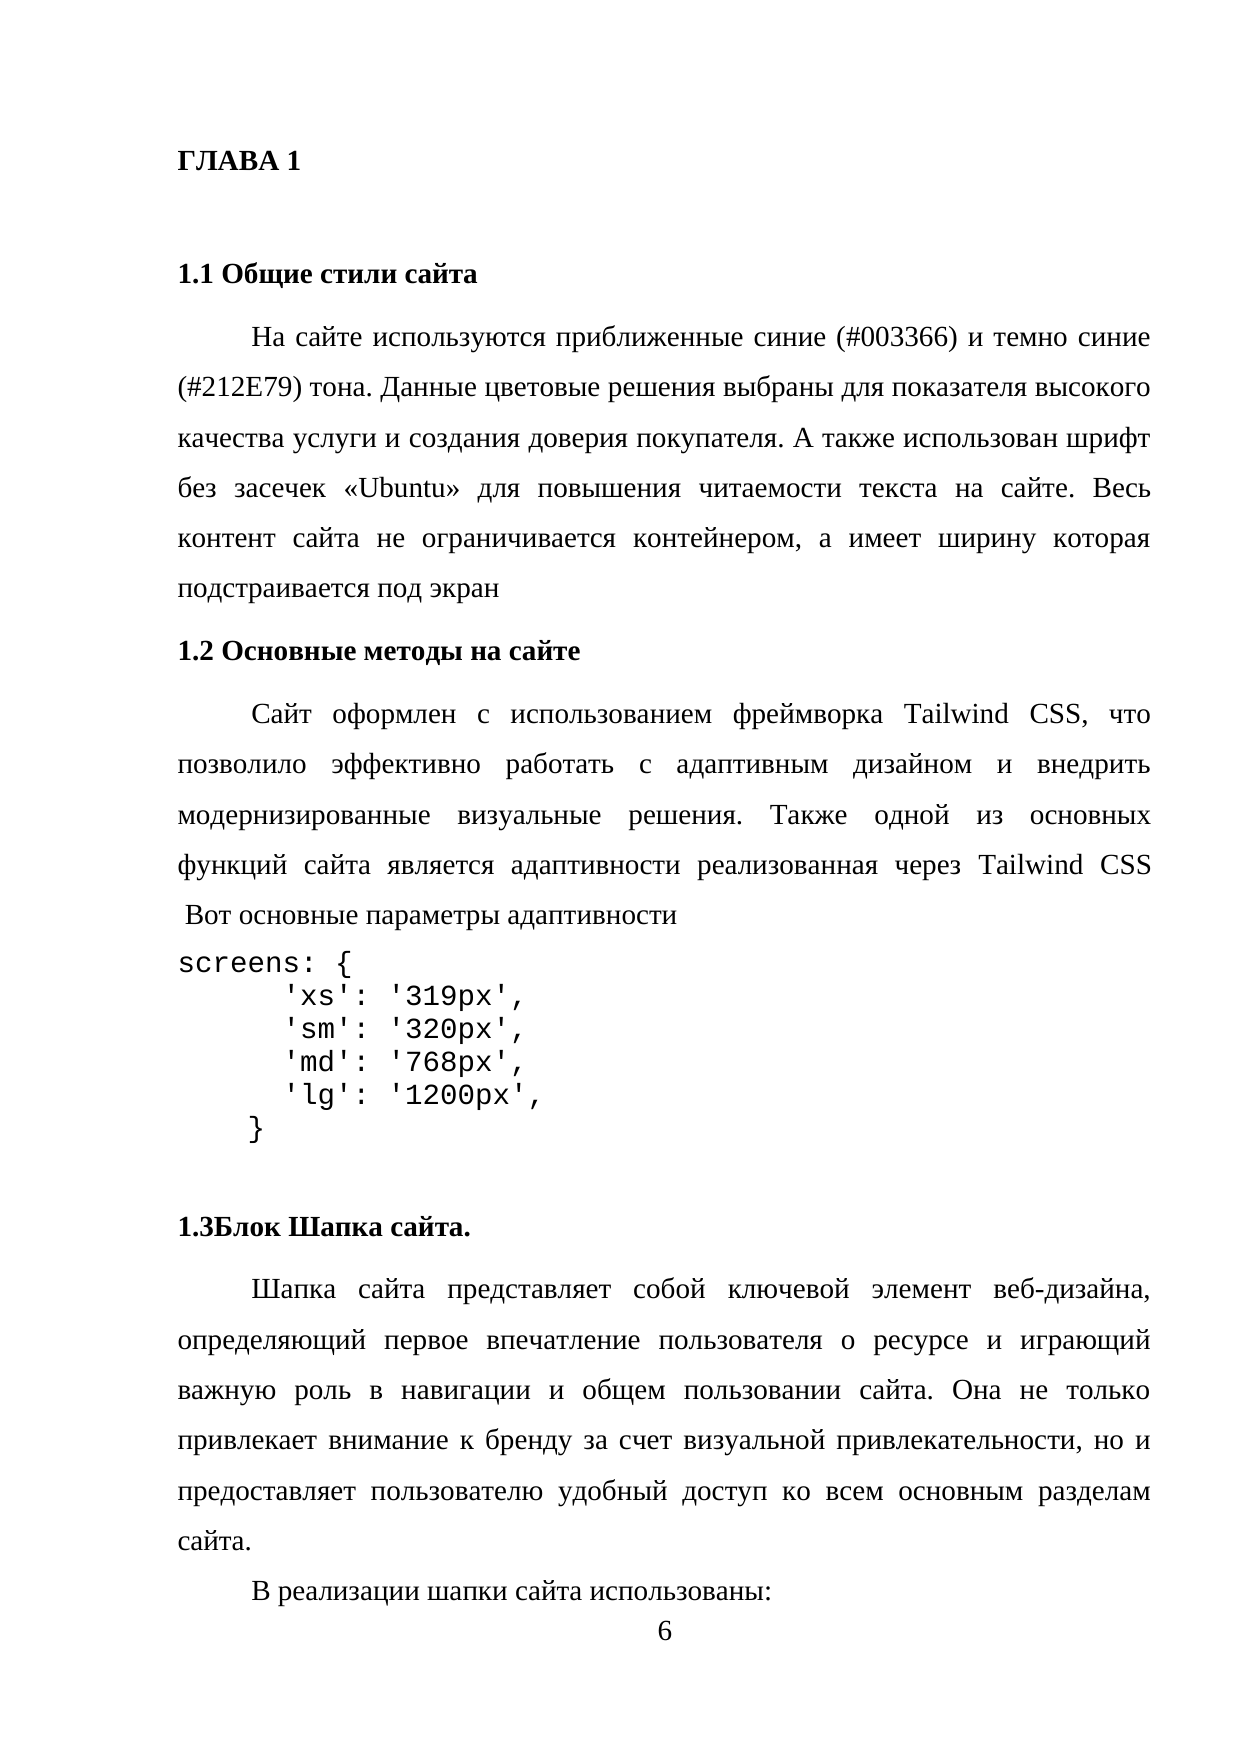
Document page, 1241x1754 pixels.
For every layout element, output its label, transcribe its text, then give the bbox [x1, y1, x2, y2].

text } [177, 1113, 1152, 1146]
subtitle 1.2 Основные методы на сайте [177, 633, 1152, 667]
text 'xs': '319px', [177, 981, 1152, 1014]
text 'md': '768px', [177, 1047, 1152, 1080]
text 'sm': '320px', [177, 1014, 1152, 1047]
subtitle 1.3Блок Шапка сайта. [177, 1209, 1152, 1242]
text В реализации шапки сайта использованы: [177, 1573, 1152, 1607]
subtitle ГЛАВА 1 [177, 143, 1152, 177]
text screens: { [177, 948, 1152, 981]
text Сайт оформлен с использованием фреймворка Tailwind CSS, что позволило эффективно работать с адаптивным дизайном и внедрить модернизированные визуальные решения. Также одной из основных функций сайта является адаптивности реализованная через Tailwind CSS Вот основные параметры адаптивности [177, 696, 1152, 931]
text На сайте используются приближенные синие (#003366) и темно синие (#212E79) тона. Данные цветовые решения выбраны для показателя высокого качества услуги и создания доверия покупателя. А также использован шрифт без засечек «Ubuntu» для повышения читаемости текста на сайте. Весь контент сайта не ограничивается контейнером, а имеет ширину которая подстраивается под экран [177, 319, 1152, 604]
subtitle 1.1 Общие стили сайта [177, 256, 1152, 290]
text 'lg': '1200px', [177, 1080, 1152, 1113]
text Шапка сайта представляет собой ключевой элемент веб-дизайна, определяющий первое впечатление пользователя о ресурсе и играющий важную роль в навигации и общем пользовании сайта. Она не только привлекает внимание к бренду за счет визуальной привлекательности, но и предоставляет пользователю удобный доступ ко всем основным разделам сайта. [177, 1272, 1152, 1557]
